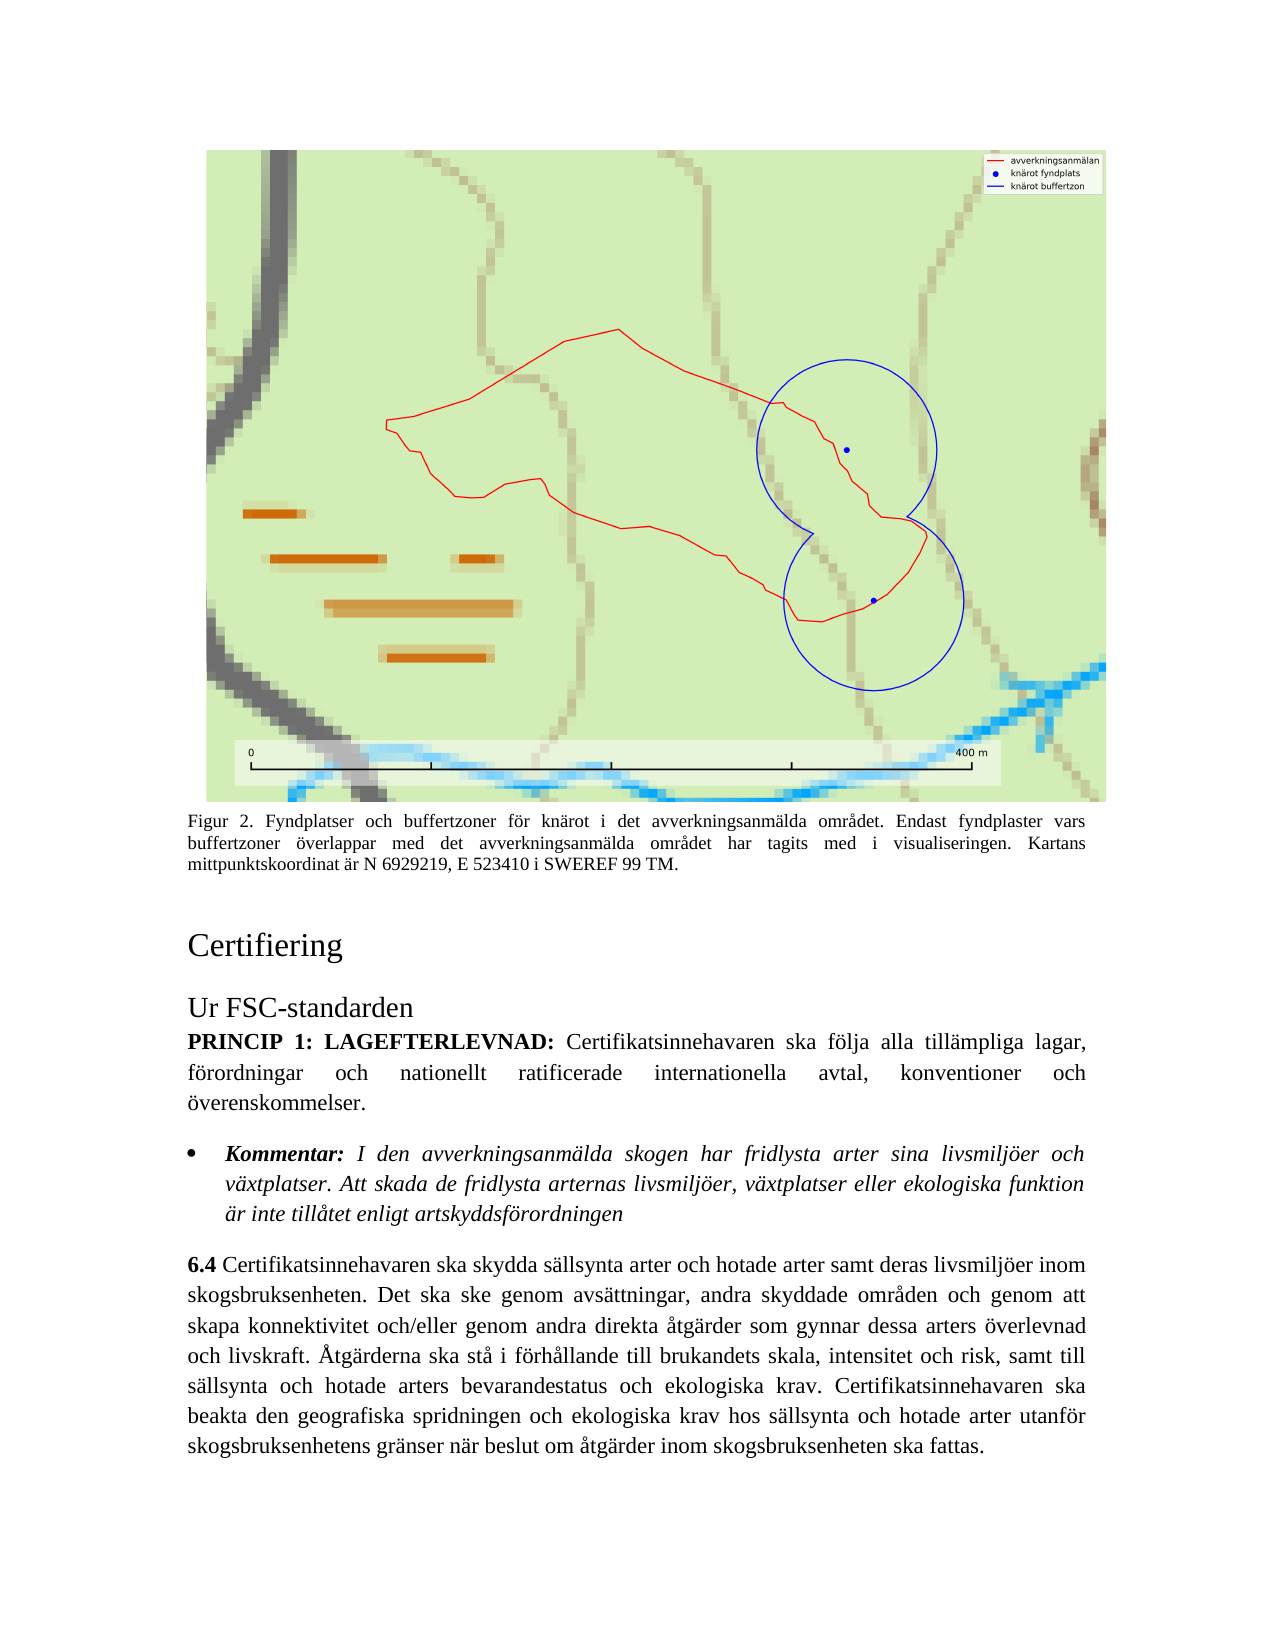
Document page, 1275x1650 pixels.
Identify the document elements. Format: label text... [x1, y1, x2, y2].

text PRINCIP 1: LAGEFTERLEVNAD: Certifikatsinnehavaren ska följa alla tillämpliga lagar, förordningar och nationellt ratificerade internationella avtal, konventioner och överenskommelser. [187, 1028, 1087, 1115]
subtitle Certifiering [187, 925, 1087, 963]
picture [206, 150, 1107, 802]
text Figur 2. Fyndplatser och buffertzoner för knärot i det avverkningsanmälda området. Endast fyndplaster vars buffertzoner överlappar med det avverkningsanmälda området har tagits med i visualiseringen. Kartans mittpunktskoordinat är N 6929219, E 523410 i SWEREF 99 TM. [187, 810, 1087, 875]
list Kommentar: I den avverkningsanmälda skogen har fridlysta arter sina livsmiljöer och växtplatser. Att skada de fridlysta arternas livsmiljöer, växtplatser eller ekologiska funktion är inte tillåtet enligt artskyddsförordningen [187, 1140, 1087, 1227]
text 6.4 Certifikatsinnehavaren ska skydda sällsynta arter och hotade arter samt deras livsmiljöer inom skogsbruksenheten. Det ska ske genom avsättningar, andra skyddade områden och genom att skapa konnektivitet och/eller genom andra direkta åtgärder som gynnar dessa arters överlevnad och livskraft. Åtgärderna ska stå i förhållande till brukandets skala, intensitet och risk, samt till sällsynta och hotade arters bevarandestatus och ekologiska krav. Certifikatsinnehavaren ska beakta den geografiska spridningen och ekologiska krav hos sällsynta och hotade arter utanför skogsbruksenhetens gränser när beslut om åtgärder inom skogsbruksenheten ska fattas. [187, 1251, 1087, 1459]
subtitle Ur FSC-standarden [187, 990, 1087, 1023]
